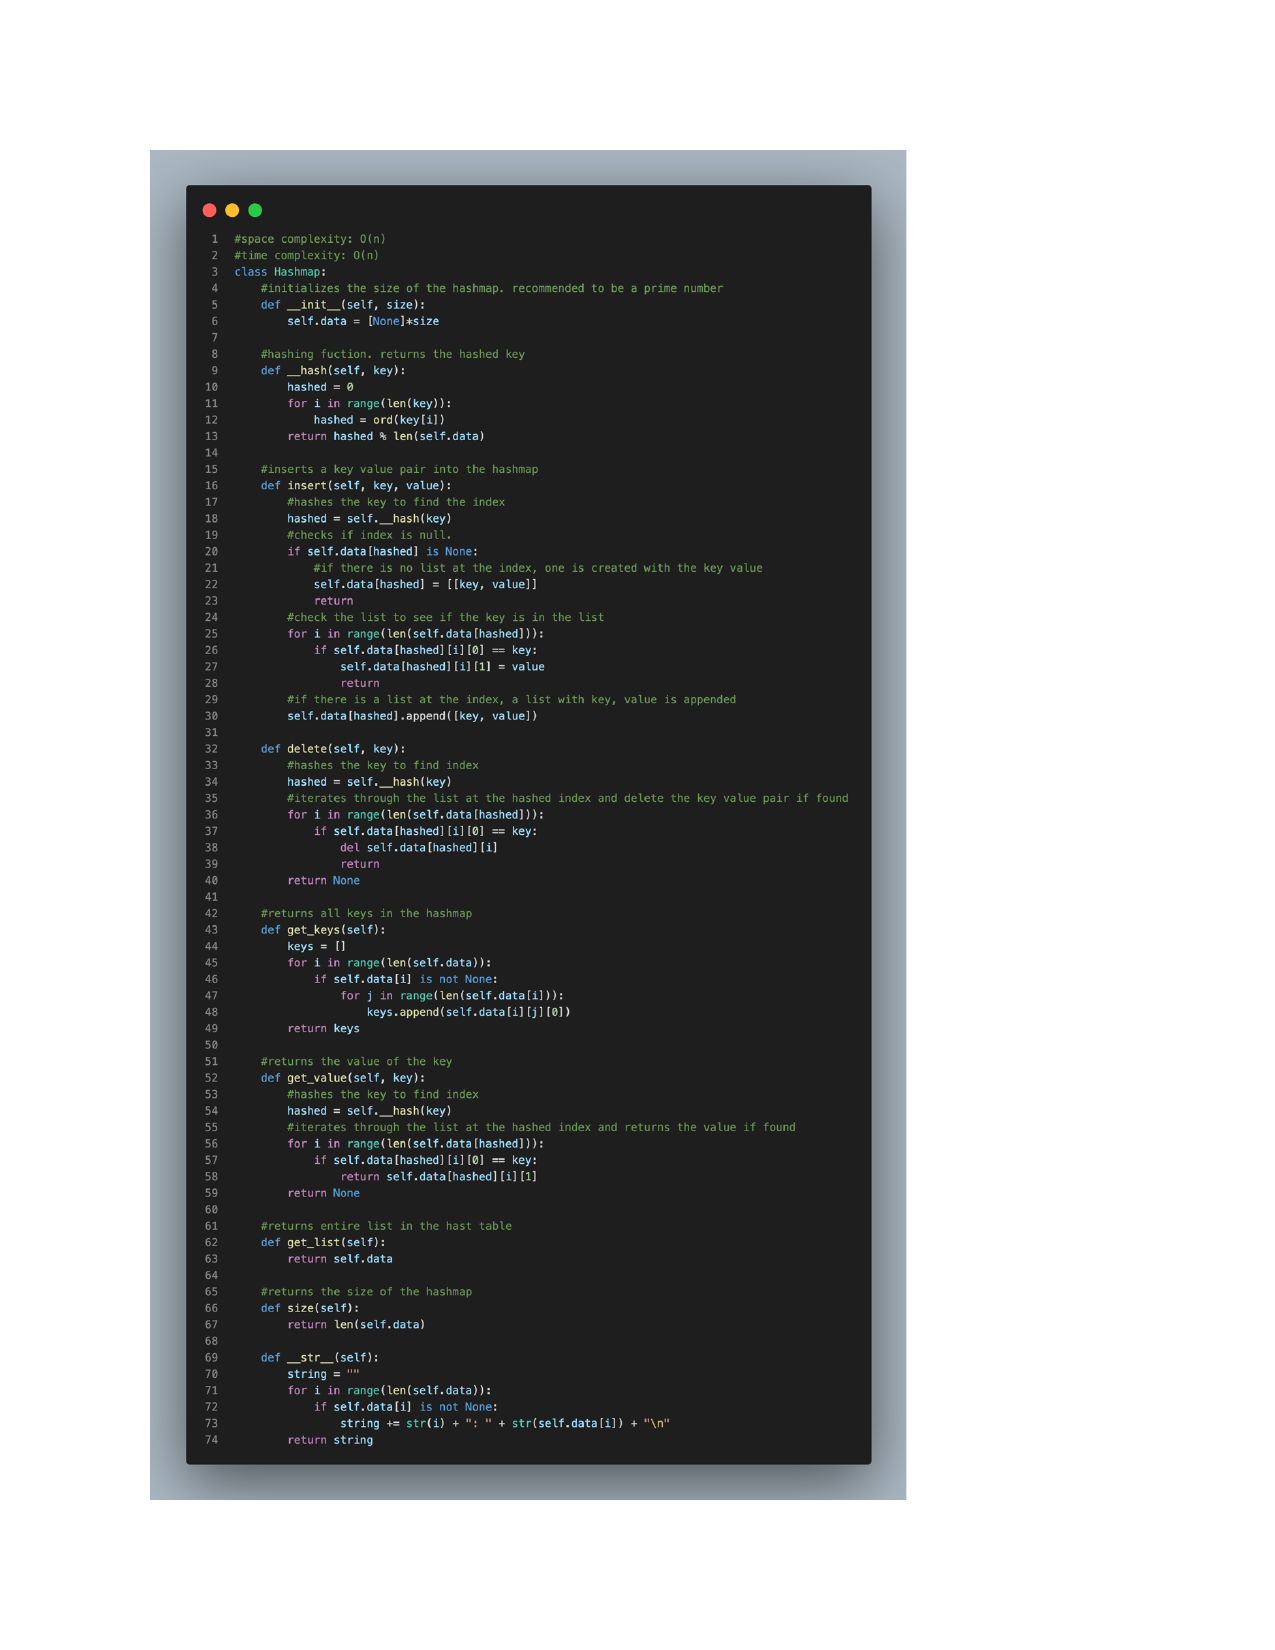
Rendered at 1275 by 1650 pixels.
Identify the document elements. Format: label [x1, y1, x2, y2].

picture [150, 150, 907, 1500]
